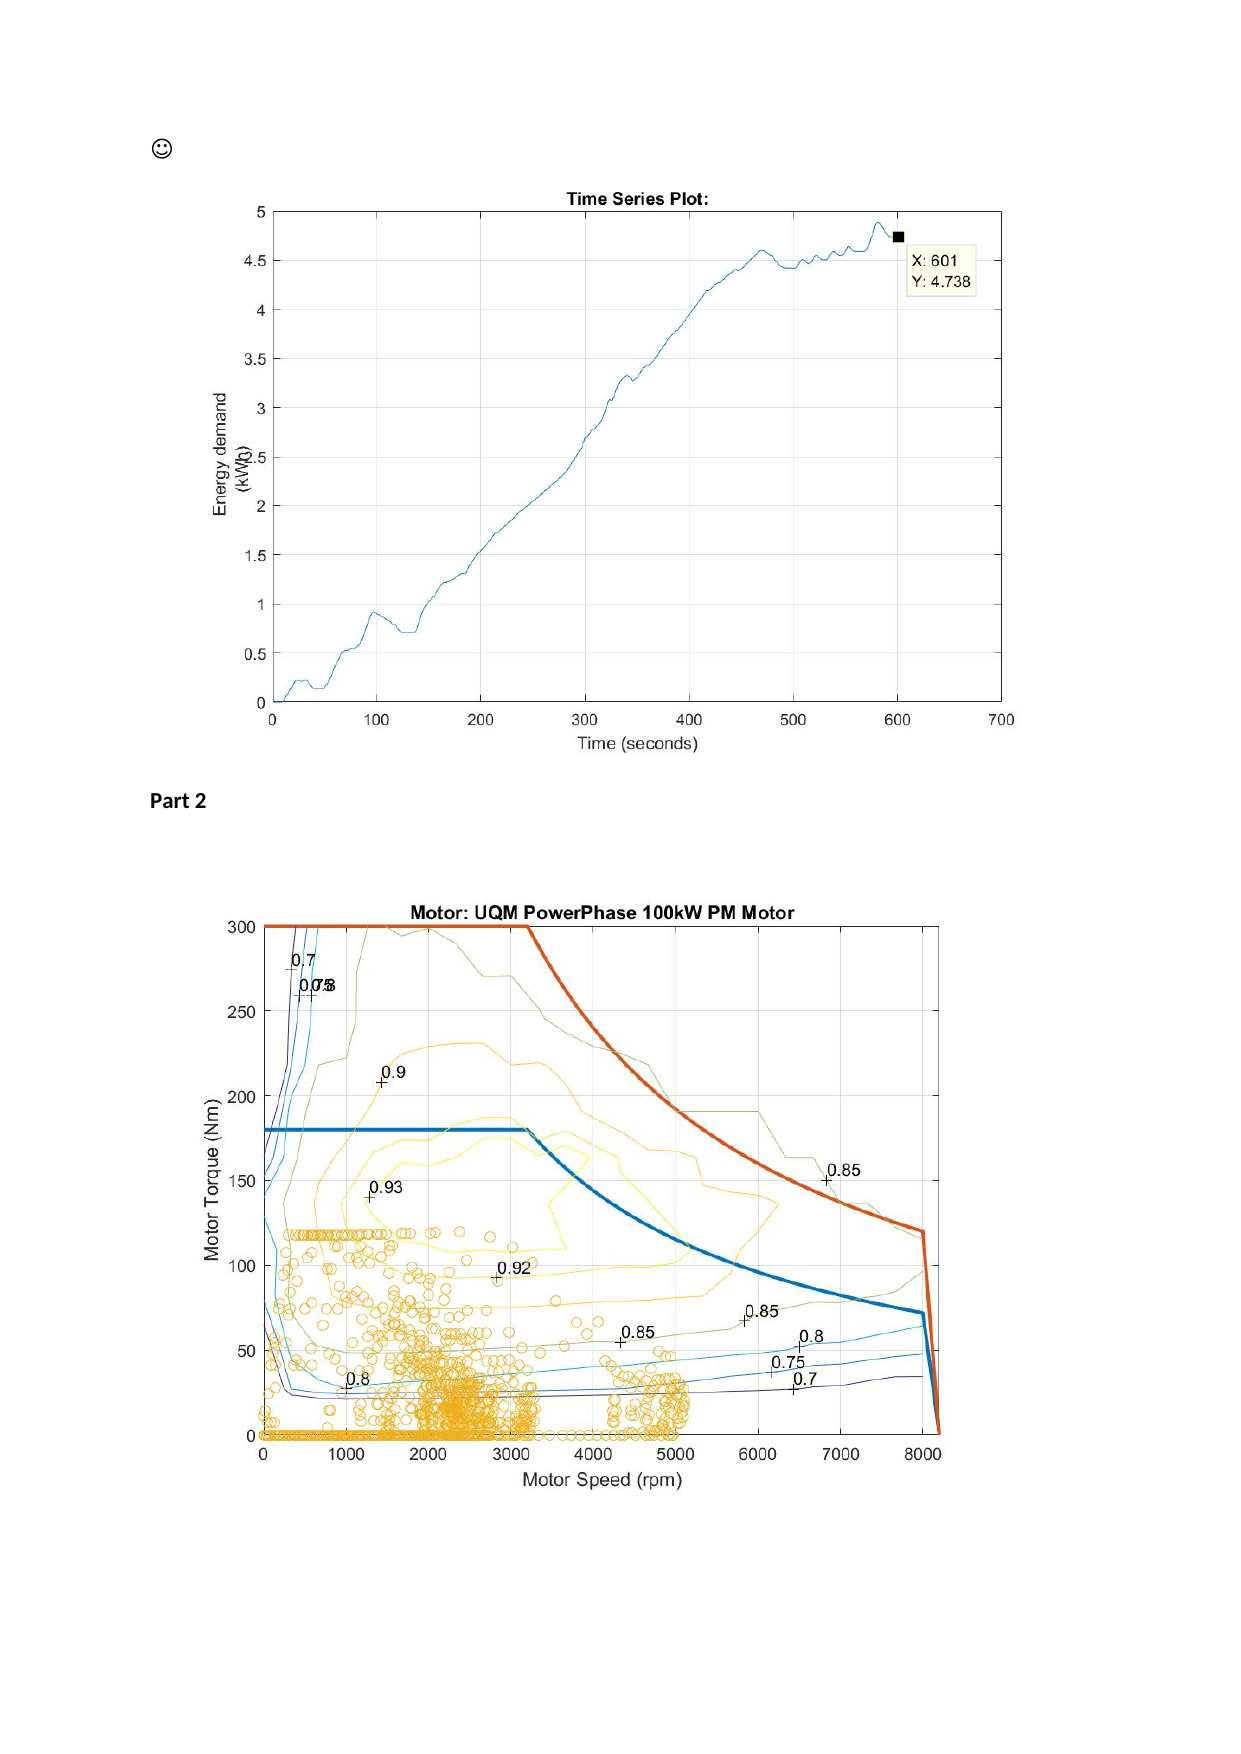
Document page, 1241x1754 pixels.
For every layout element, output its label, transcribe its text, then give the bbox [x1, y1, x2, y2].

picture [150, 880, 1022, 1503]
text ☺ [150, 133, 1090, 166]
text Part 2 [150, 786, 1090, 814]
picture [150, 166, 1091, 768]
